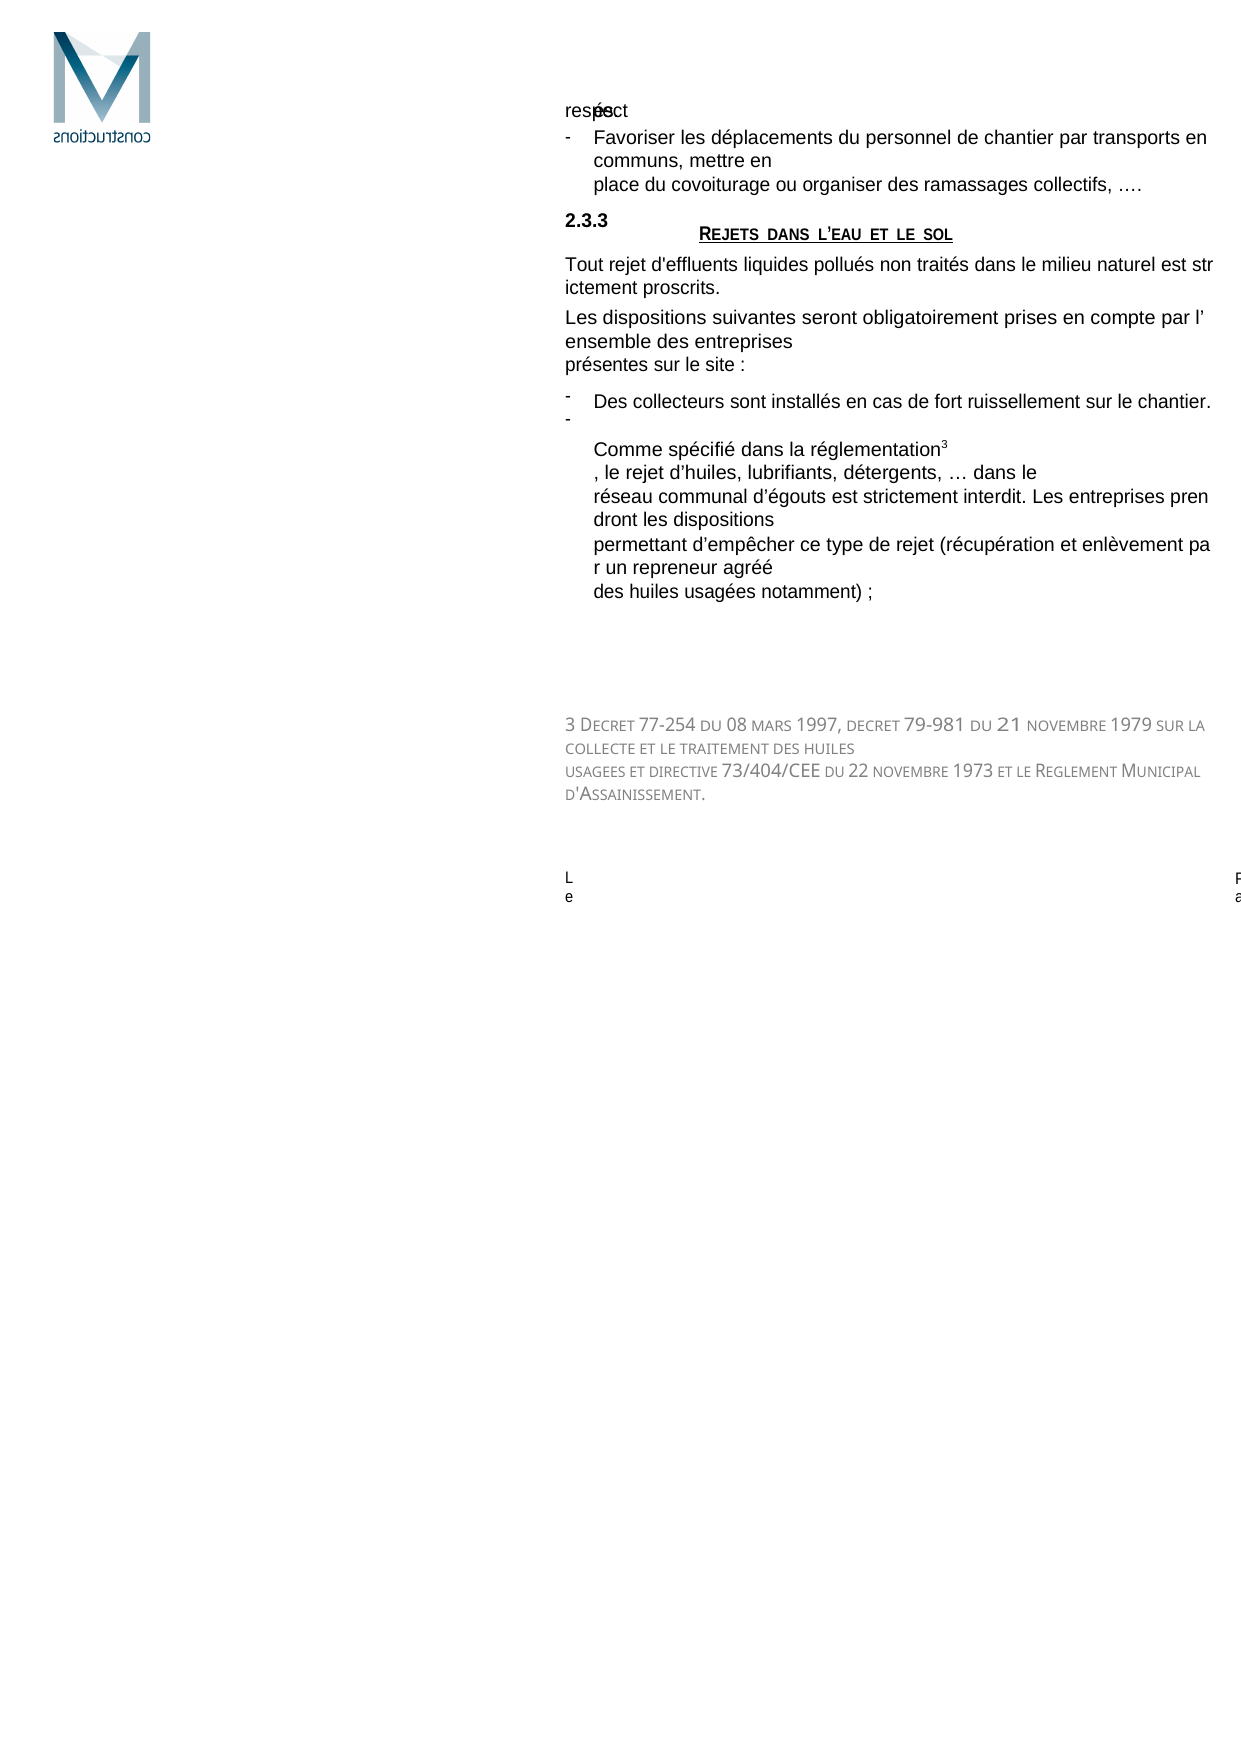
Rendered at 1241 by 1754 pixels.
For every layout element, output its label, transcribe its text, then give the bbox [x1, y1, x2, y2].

text Des collecteurs sont installés en cas de fort ruissellement sur le chantier. [593, 390, 1214, 437]
text REJETS DANS L’EAU ET LE SOL [699, 222, 1214, 245]
text - - [565, 383, 581, 430]
text Tout rejet d'effluents liquides pollués non traités dans le milieu naturel est strictement proscrits. [565, 252, 1214, 299]
text 3 DECRET 77-254 DU 08 MARS 1997, DECRET 79-981 DU 21 NOVEMBRE 1979 SUR LA COLLECTE ET LE TRAITEMENT DES HUILES USAGEES ET DIRECTIVE 73/404/CEE DU 22 NOVEMBRE 1973 ET LE REGLEMENT MUNICIPAL D'ASSAINISSEMENT. [565, 714, 1214, 805]
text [593, 99, 1214, 122]
text 2.3.3 [565, 209, 681, 232]
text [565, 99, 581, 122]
picture [53, 32, 151, 146]
text permettant d’empêcher ce type de rejet (récupération et enlèvement par un repreneur agréé des huiles usagées notamment) ; [593, 532, 1214, 603]
text Les dispositions suivantes seront obligatoirement prises en compte par l’ensemble des entreprises présentes sur le site : [565, 306, 1214, 376]
text - [565, 124, 581, 148]
text Comme spécifié dans la réglementation3 , le rejet d’huiles, lubrifiants, détergents, … dans le réseau communal d’égouts est strictement interdit. Les entreprises prendront les dispositions [593, 437, 1214, 532]
text Favoriser les déplacements du personnel de chantier par transports en communs, mettre en place du covoiturage ou organiser des ramassages collectifs, …. [593, 125, 1214, 196]
